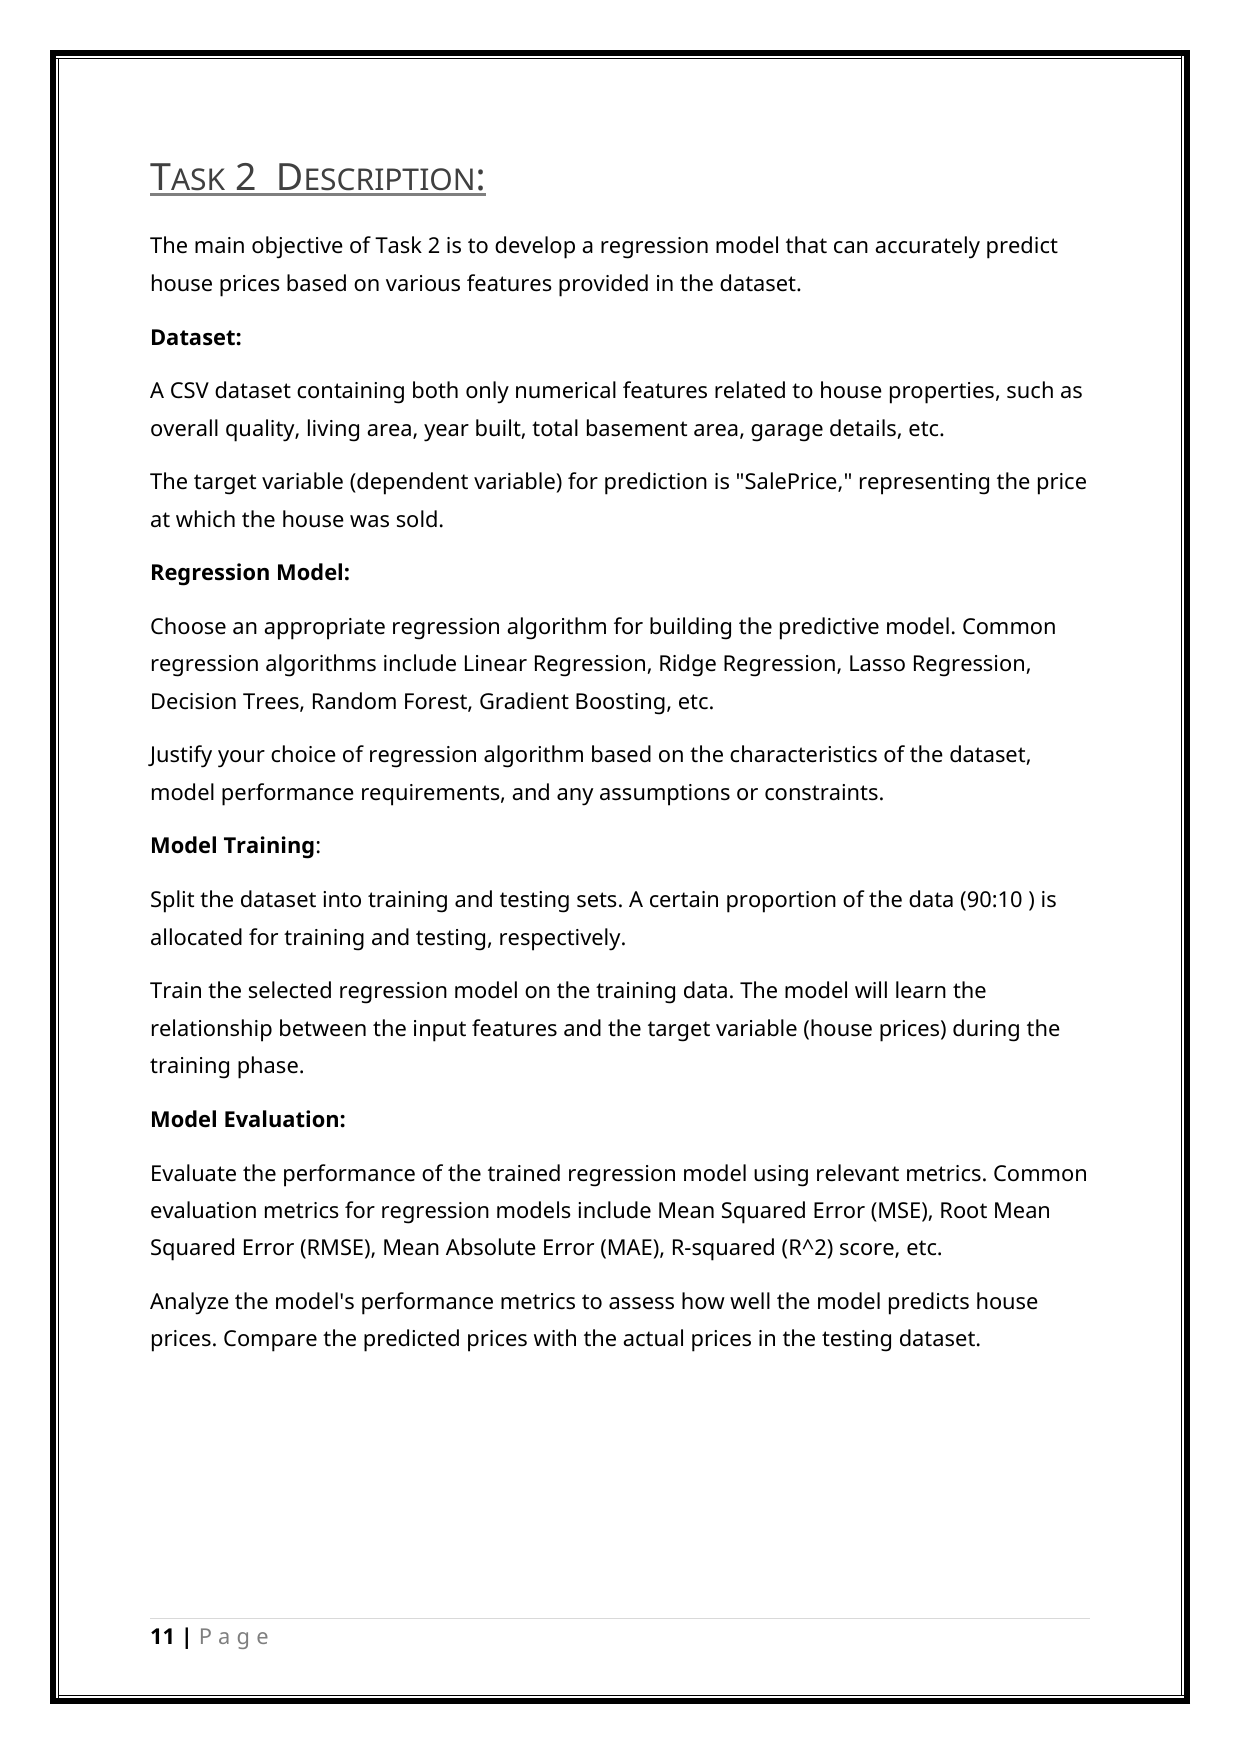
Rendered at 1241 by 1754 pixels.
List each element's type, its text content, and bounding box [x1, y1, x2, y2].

text Justify your choice of regression algorithm based on the characteristics of the dataset, model performance requirements, and any assumptions or constraints. [150, 739, 1090, 806]
text Evaluate the performance of the trained regression model using relevant metrics. Common evaluation metrics for regression models include Mean Squared Error (MSE), Root Mean Squared Error (RMSE), Mean Absolute Error (MAE), R-squared (R^2) score, etc. [150, 1157, 1090, 1262]
text Task 2 Description: [150, 150, 1090, 201]
text The target variable (dependent variable) for prediction is "SalePrice," representing the price at which the house was sold. [150, 466, 1090, 533]
text Regression Model: [150, 557, 1090, 587]
text Train the selected regression model on the training data. The model will learn the relationship between the input features and the target variable (house prices) during the training phase. [150, 975, 1090, 1079]
text The main objective of Task 2 is to develop a regression model that can accurately predict house prices based on various features provided in the dataset. [150, 230, 1090, 297]
text A CSV dataset containing both only numerical features related to house properties, such as overall quality, living area, year built, total basement area, garage details, etc. [150, 375, 1090, 442]
text Dataset: [150, 321, 1090, 351]
text Split the dataset into training and testing sets. A certain proportion of the data (90:10 ) is allocated for training and testing, respectively. [150, 884, 1090, 951]
text Model Training: [150, 831, 1090, 860]
text Choose an appropriate regression algorithm for building the predictive model. Common regression algorithms include Linear Regression, Ridge Regression, Lasso Regression, Decision Trees, Random Forest, Gradient Boosting, etc. [150, 611, 1090, 715]
text Model Evaluation: [150, 1104, 1090, 1133]
text Analyze the model's performance metrics to assess how well the model predicts house prices. Compare the predicted prices with the actual prices in the testing dataset. [150, 1286, 1090, 1353]
